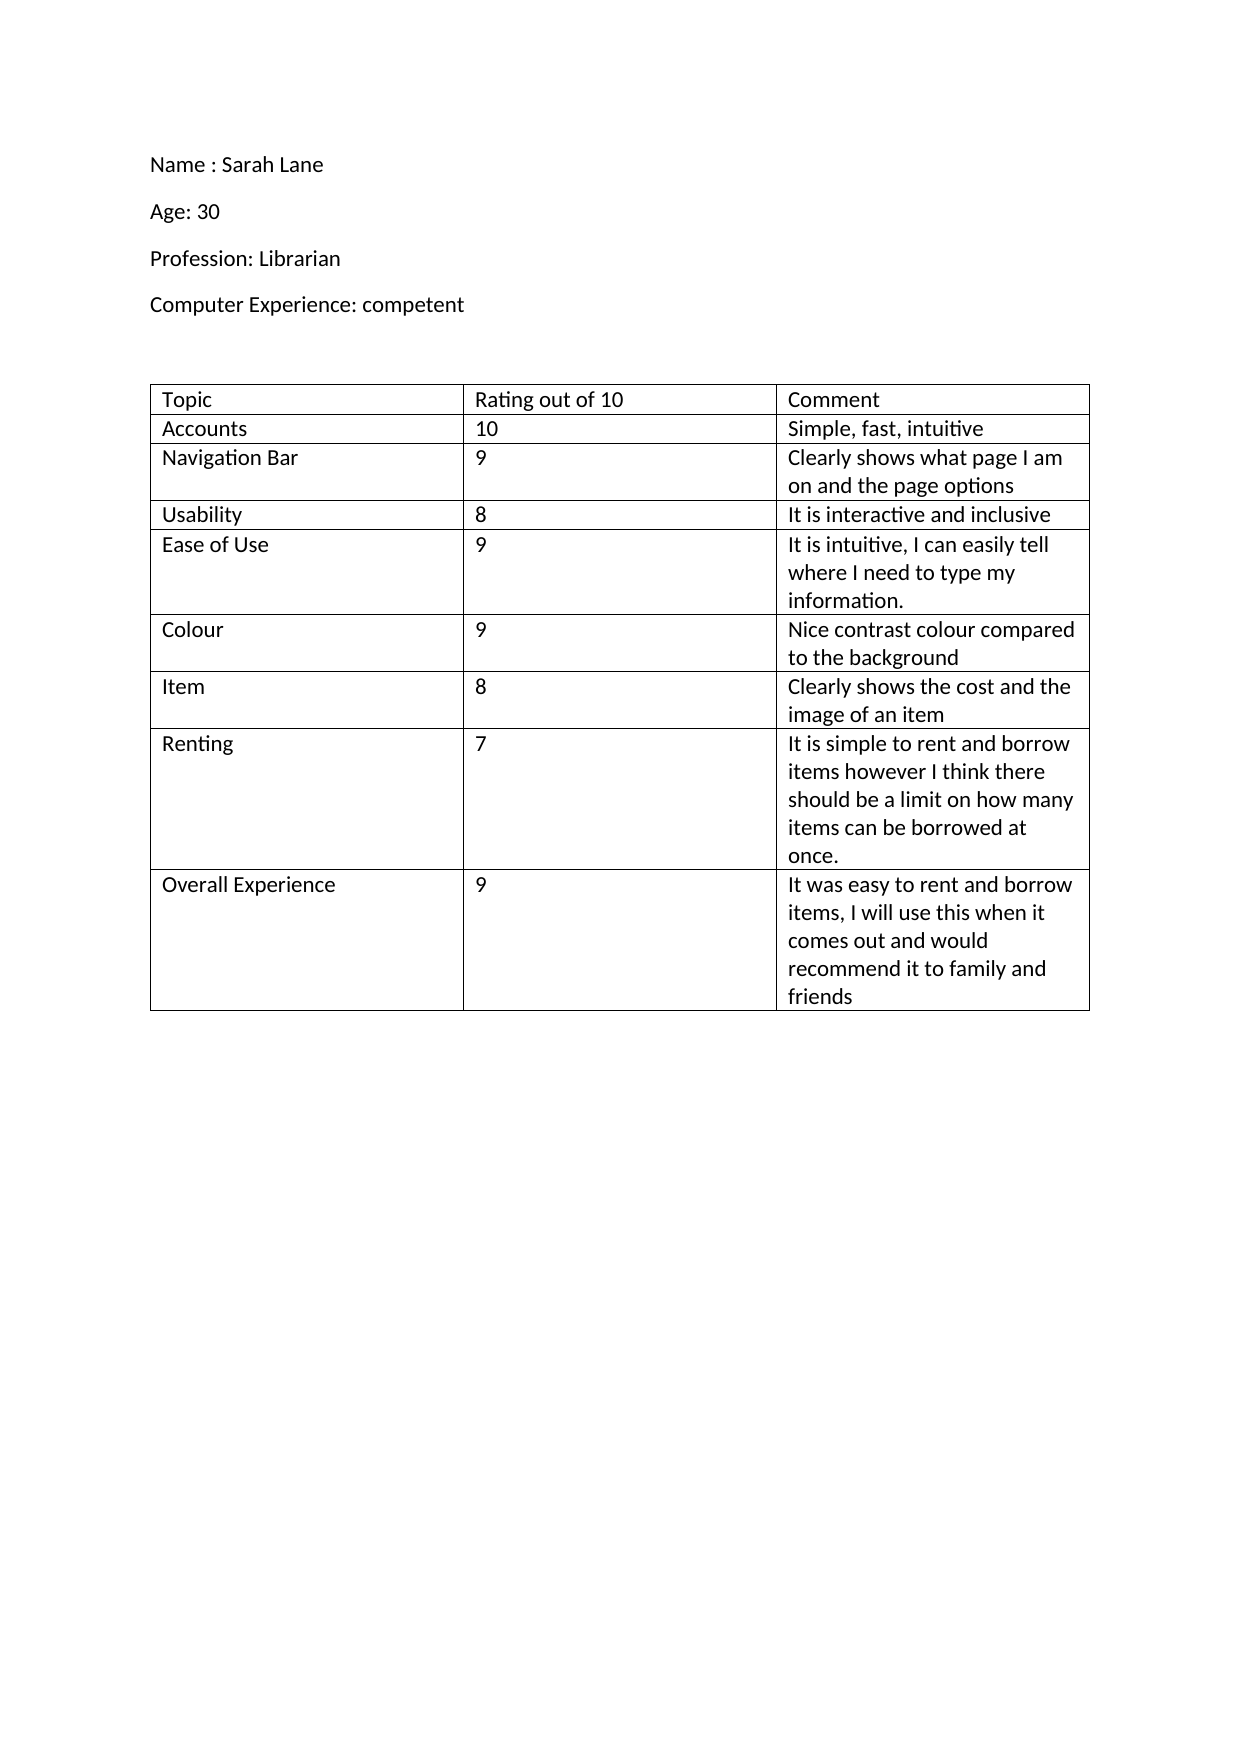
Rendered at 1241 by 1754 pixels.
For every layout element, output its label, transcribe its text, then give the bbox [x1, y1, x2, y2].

table_cell Clearly shows what page I am on and the page options [777, 444, 1089, 499]
table_cell 7 [464, 729, 776, 869]
table_cell Accounts [151, 415, 463, 442]
table_cell It is interactive and inclusive [777, 501, 1089, 529]
text Profession: Librarian [150, 244, 1090, 272]
table_cell Renting [151, 729, 463, 869]
table_cell Simple, fast, intuitive [777, 415, 1089, 442]
table_cell 10 [464, 415, 776, 442]
table_cell It is simple to rent and borrow items however I think there should be a limit on how many items can be borrowed at once. [777, 729, 1089, 869]
table_cell 8 [464, 672, 776, 728]
table_cell Clearly shows the cost and the image of an item [777, 672, 1089, 728]
text Name : Sarah Lane [150, 150, 1090, 178]
text Computer Experience: competent [150, 291, 1090, 319]
table_cell Item [151, 672, 463, 728]
table_header Rating out of 10 [464, 385, 776, 413]
table_cell It was easy to rent and borrow items, I will use this when it comes out and would recommend it to family and friends [777, 870, 1089, 1010]
table_cell Navigation Bar [151, 444, 463, 499]
table_cell 9 [464, 530, 776, 614]
table_cell 9 [464, 870, 776, 1010]
table_cell Ease of Use [151, 530, 463, 614]
table_cell 8 [464, 501, 776, 529]
table_cell Nice contrast colour compared to the background [777, 615, 1089, 671]
table_cell 9 [464, 615, 776, 671]
table_header Comment [777, 385, 1089, 413]
table_header Topic [151, 385, 463, 413]
text Age: 30 [150, 197, 1090, 225]
table_cell 9 [464, 444, 776, 499]
table_cell Usability [151, 501, 463, 529]
table_cell It is intuitive, I can easily tell where I need to type my information. [777, 530, 1089, 614]
table_cell Overall Experience [151, 870, 463, 1010]
table_cell Colour [151, 615, 463, 671]
